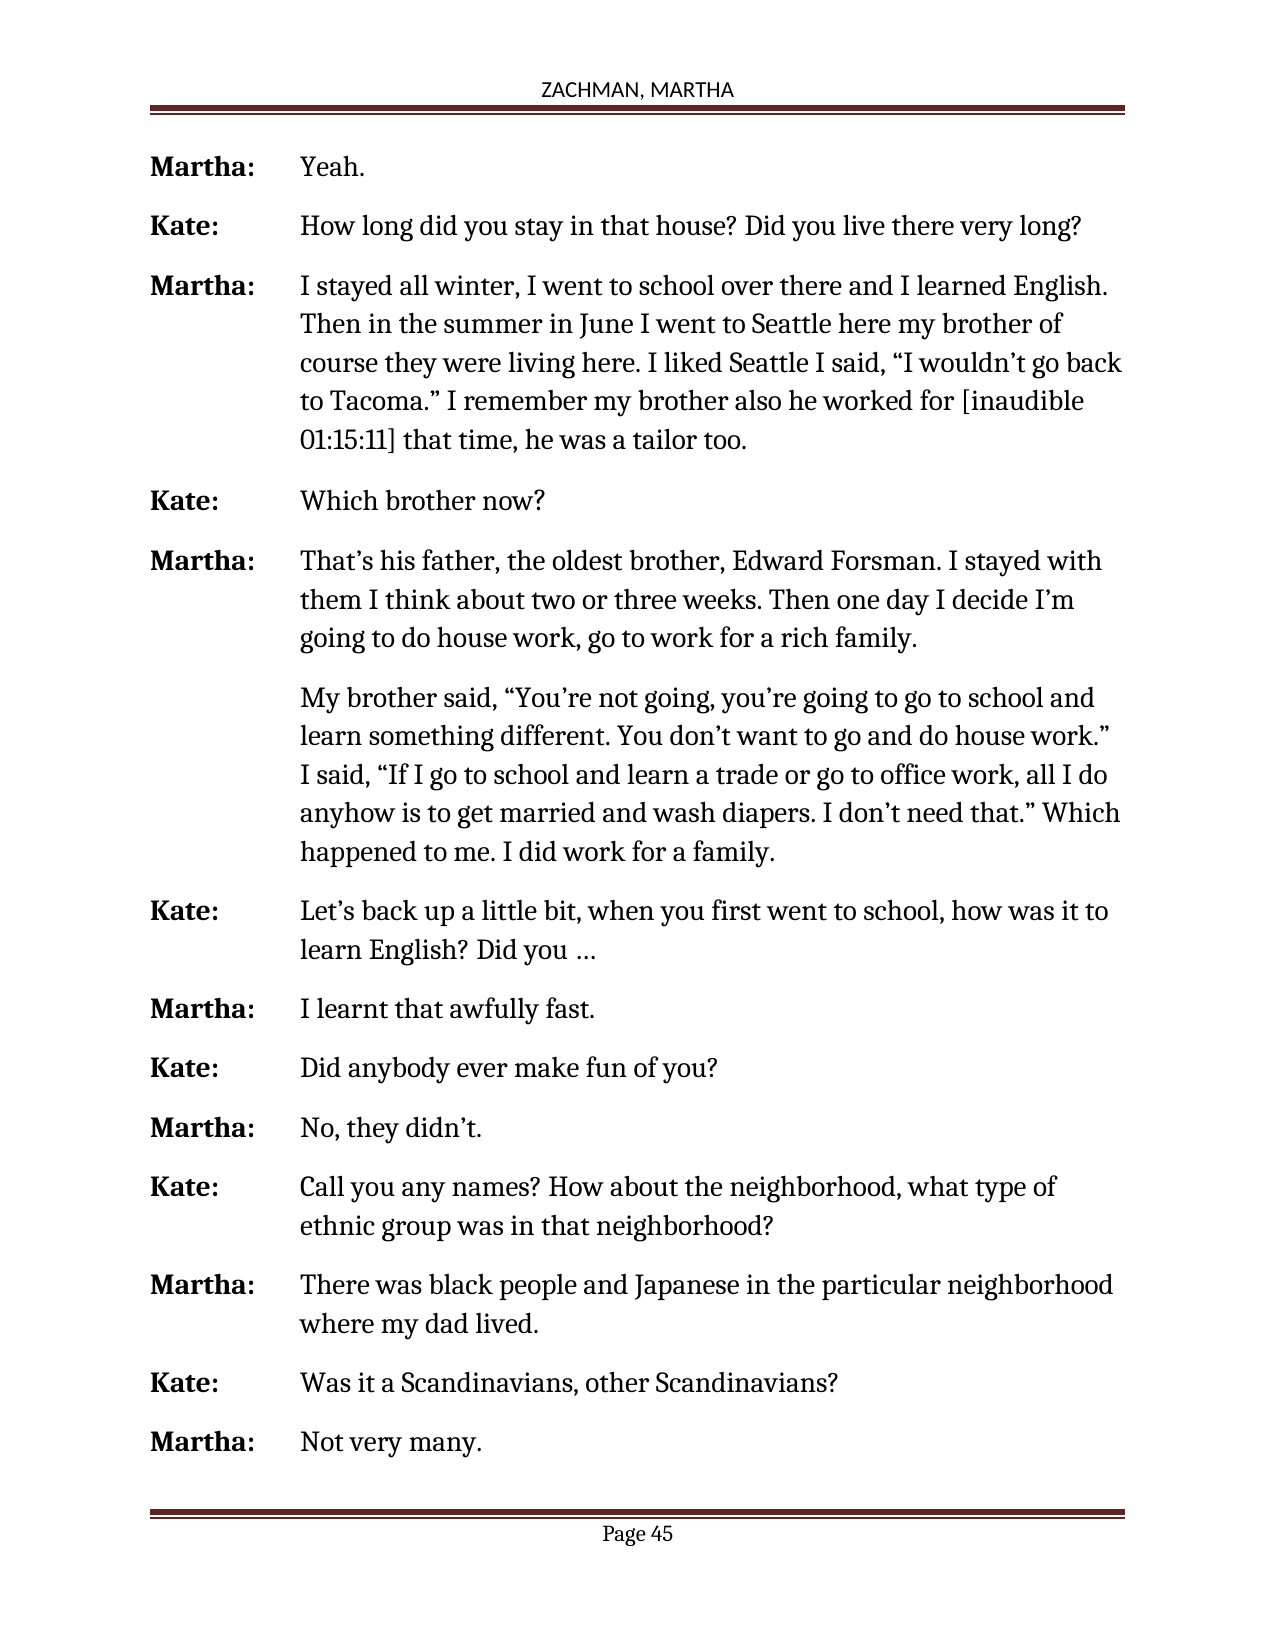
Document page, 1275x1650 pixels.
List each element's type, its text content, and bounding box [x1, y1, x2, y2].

text Kate: Call you any names? How about the neighborhood, what type of ethnic group was in that neighborhood? [150, 1170, 1125, 1242]
text Martha: No, they didn’t. [150, 1111, 1125, 1144]
text Kate: Which brother now? [150, 482, 1125, 518]
text Martha: Not very many. [150, 1426, 1125, 1459]
text Martha: Yeah. [150, 150, 1125, 183]
text Martha: That’s his father, the oldest brother, Edward Forsman. I stayed with them I think about two or three weeks. Then one day I decide I’m going to do house work, go to work for a rich family. [150, 544, 1125, 655]
text My brother said, “You’re not going, you’re going to go to school and learn something different. You don’t want to go and do house work.” I said, “If I go to school and learn a trade or go to office work, all I do anyhow is to get married and wash diapers. I don’t need that.” Which happened to me. I did work for a family. [300, 681, 1125, 868]
text Kate: How long did you stay in that house? Did you live there very long? [150, 209, 1125, 243]
text Kate: Was it a Scandinavians, other Scandinavians? [150, 1366, 1125, 1400]
text Martha: I stayed all winter, I went to school over there and I learned English. Then in the summer in June I went to Seattle here my brother of course they were living here. I liked Seattle I said, “I wouldn’t go back to Tacoma.” I remember my brother also he worked for [inaudible 01:15:11] that time, he was a tailor too. [150, 269, 1125, 456]
text Kate: Let’s back up a little bit, when you first went to school, how was it to learn English? Did you … [150, 894, 1125, 966]
text Kate: Did anybody ever make fun of you? [150, 1052, 1125, 1085]
text Martha: I learnt that awfully fast. [150, 992, 1125, 1026]
text Martha: There was black people and Japanese in the particular neighborhood where my dad lived. [150, 1268, 1125, 1340]
